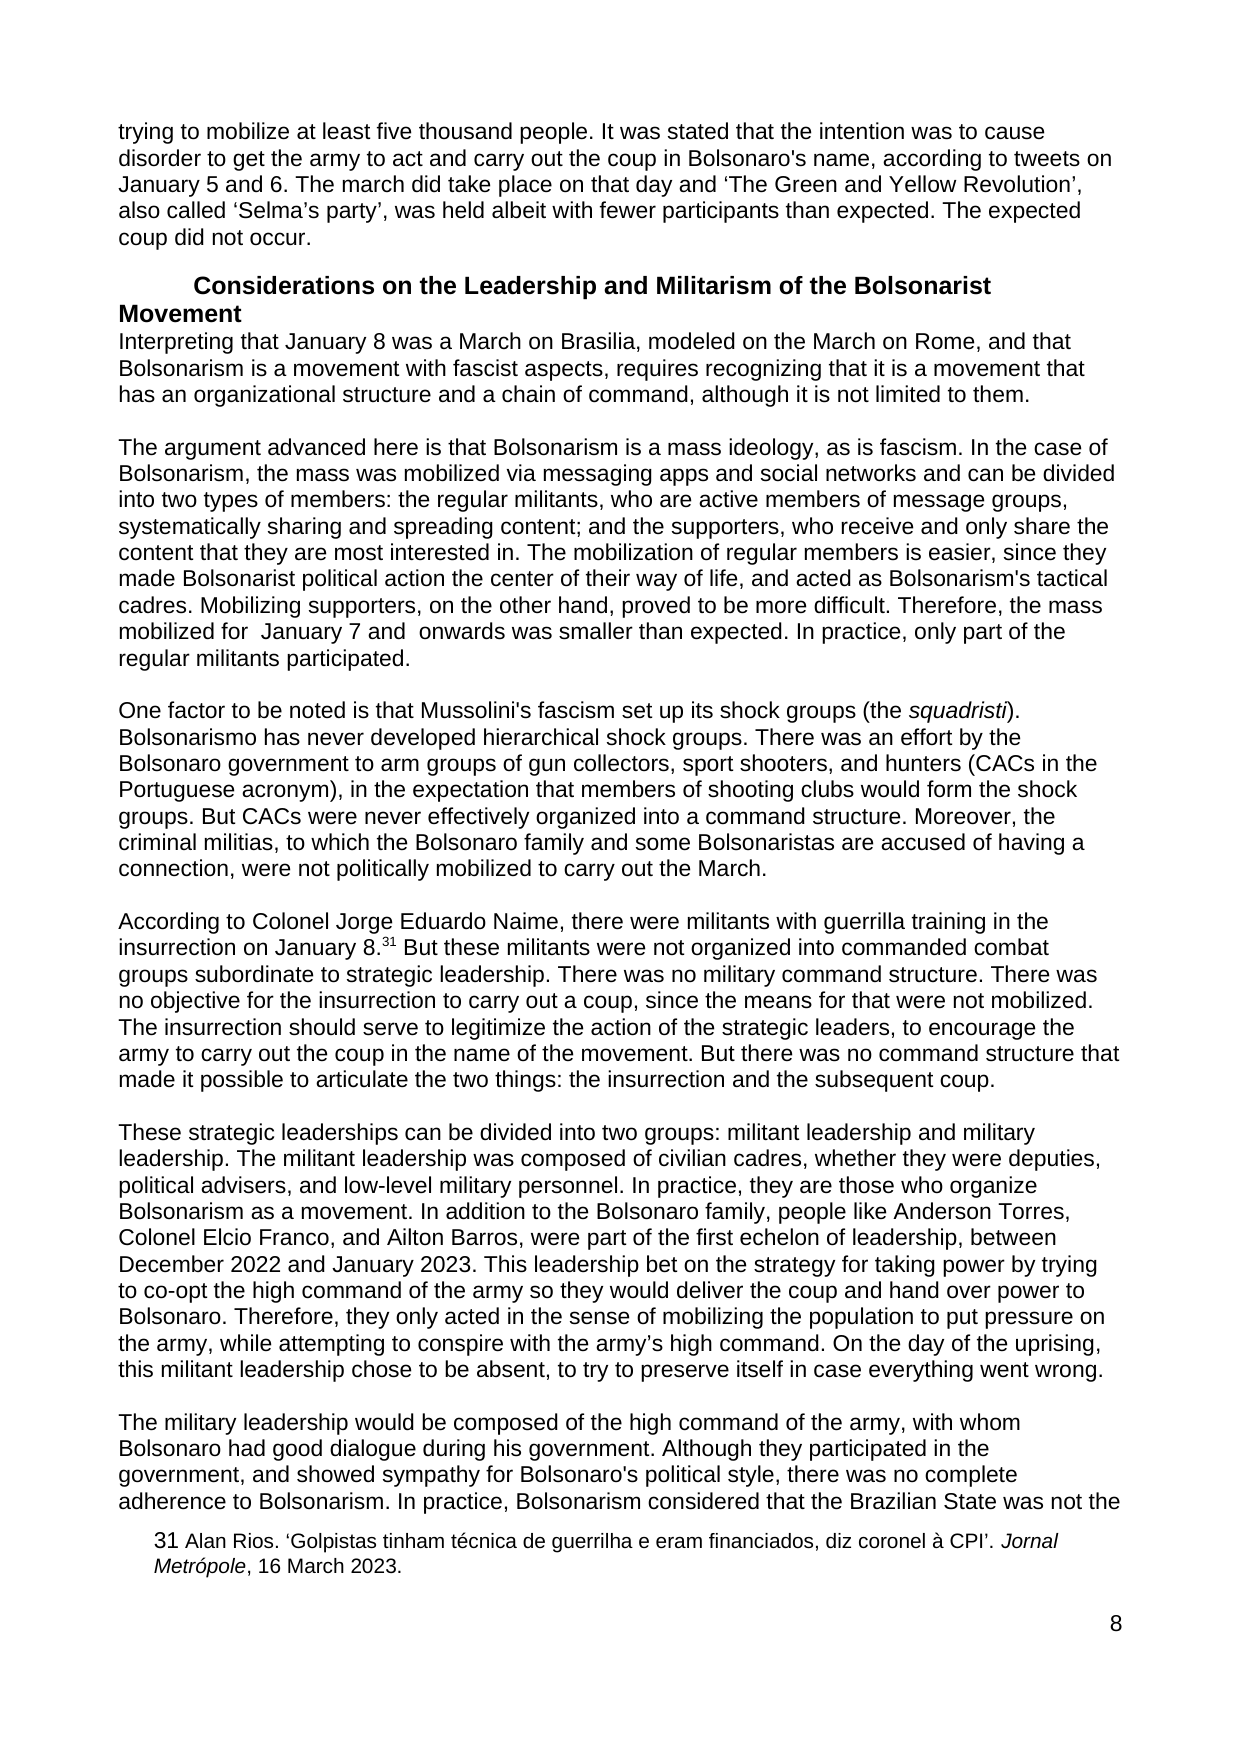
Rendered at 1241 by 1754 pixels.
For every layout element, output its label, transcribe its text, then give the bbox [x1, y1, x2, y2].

subtitle Considerations on the Leadership and Militarism of the Bolsonarist Movement [118, 271, 1122, 328]
text The argument advanced here is that Bolsonarism is a mass ideology, as is fascism. In the case of Bolsonarism, the mass was mobilized via messaging apps and social networks and can be divided into two types of members: the regular militants, who are active members of message groups, systematically sharing and spreading content; and the supporters, who receive and only share the content that they are most interested in. The mobilization of regular members is easier, since they made Bolsonarist political action the center of their way of life, and acted as Bolsonarism's tactical cadres. Mobilizing supporters, on the other hand, proved to be more difficult. Therefore, the mass mobilized for January 7 and onwards was smaller than expected. In practice, only part of the regular militants participated. [118, 434, 1122, 671]
text Interpreting that January 8 was a March on Brasilia, modeled on the March on Rome, and that Bolsonarism is a movement with fascist aspects, requires recognizing that it is a movement that has an organizational structure and a chain of command, although it is not limited to them. [118, 328, 1122, 407]
text These strategic leaderships can be divided into two groups: militant leadership and military leadership. The militant leadership was composed of civilian cadres, whether they were deputies, political advisers, and low-level military personnel. In practice, they are those who organize Bolsonarism as a movement. In addition to the Bolsonaro family, people like Anderson Torres, Colonel Elcio Franco, and Ailton Barros, were part of the first echelon of leadership, between December 2022 and January 2023. This leadership bet on the strategy for taking power by trying to co-opt the high command of the army so they would deliver the coup and hand over power to Bolsonaro. Therefore, they only acted in the sense of mobilizing the population to put pressure on the army, while attempting to conspire with the army’s high command. On the day of the uprising, this militant leadership chose to be absent, to try to preserve itself in case everything went wrong. [118, 1119, 1122, 1382]
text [118, 118, 1122, 250]
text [118, 1409, 1122, 1514]
text According to Colonel Jorge Eduardo Naime, there were militants with guerrilla training in the insurrection on January 8. But these militants were not organized into commanded combat groups subordinate to strategic leadership. There was no military command structure. There was no objective for the insurrection to carry out a coup, since the means for that were not mobilized. The insurrection should serve to legitimize the action of the strategic leaders, to encourage the army to carry out the coup in the name of the movement. But there was no command structure that made it possible to articulate the two things: the insurrection and the subsequent coup. [118, 908, 1122, 1092]
text One factor to be noted is that Mussolini's fascism set up its shock groups (the squadristi). Bolsonarismo has never developed hierarchical shock groups. There was an effort by the Bolsonaro government to arm groups of gun collectors, sport shooters, and hunters (CACs in the Portuguese acronym), in the expectation that members of shooting clubs would form the shock groups. But CACs were never effectively organized into a command structure. Moreover, the criminal militias, to which the Bolsonaro family and some Bolsonaristas are accused of having a connection, were not politically mobilized to carry out the March. [118, 697, 1122, 882]
